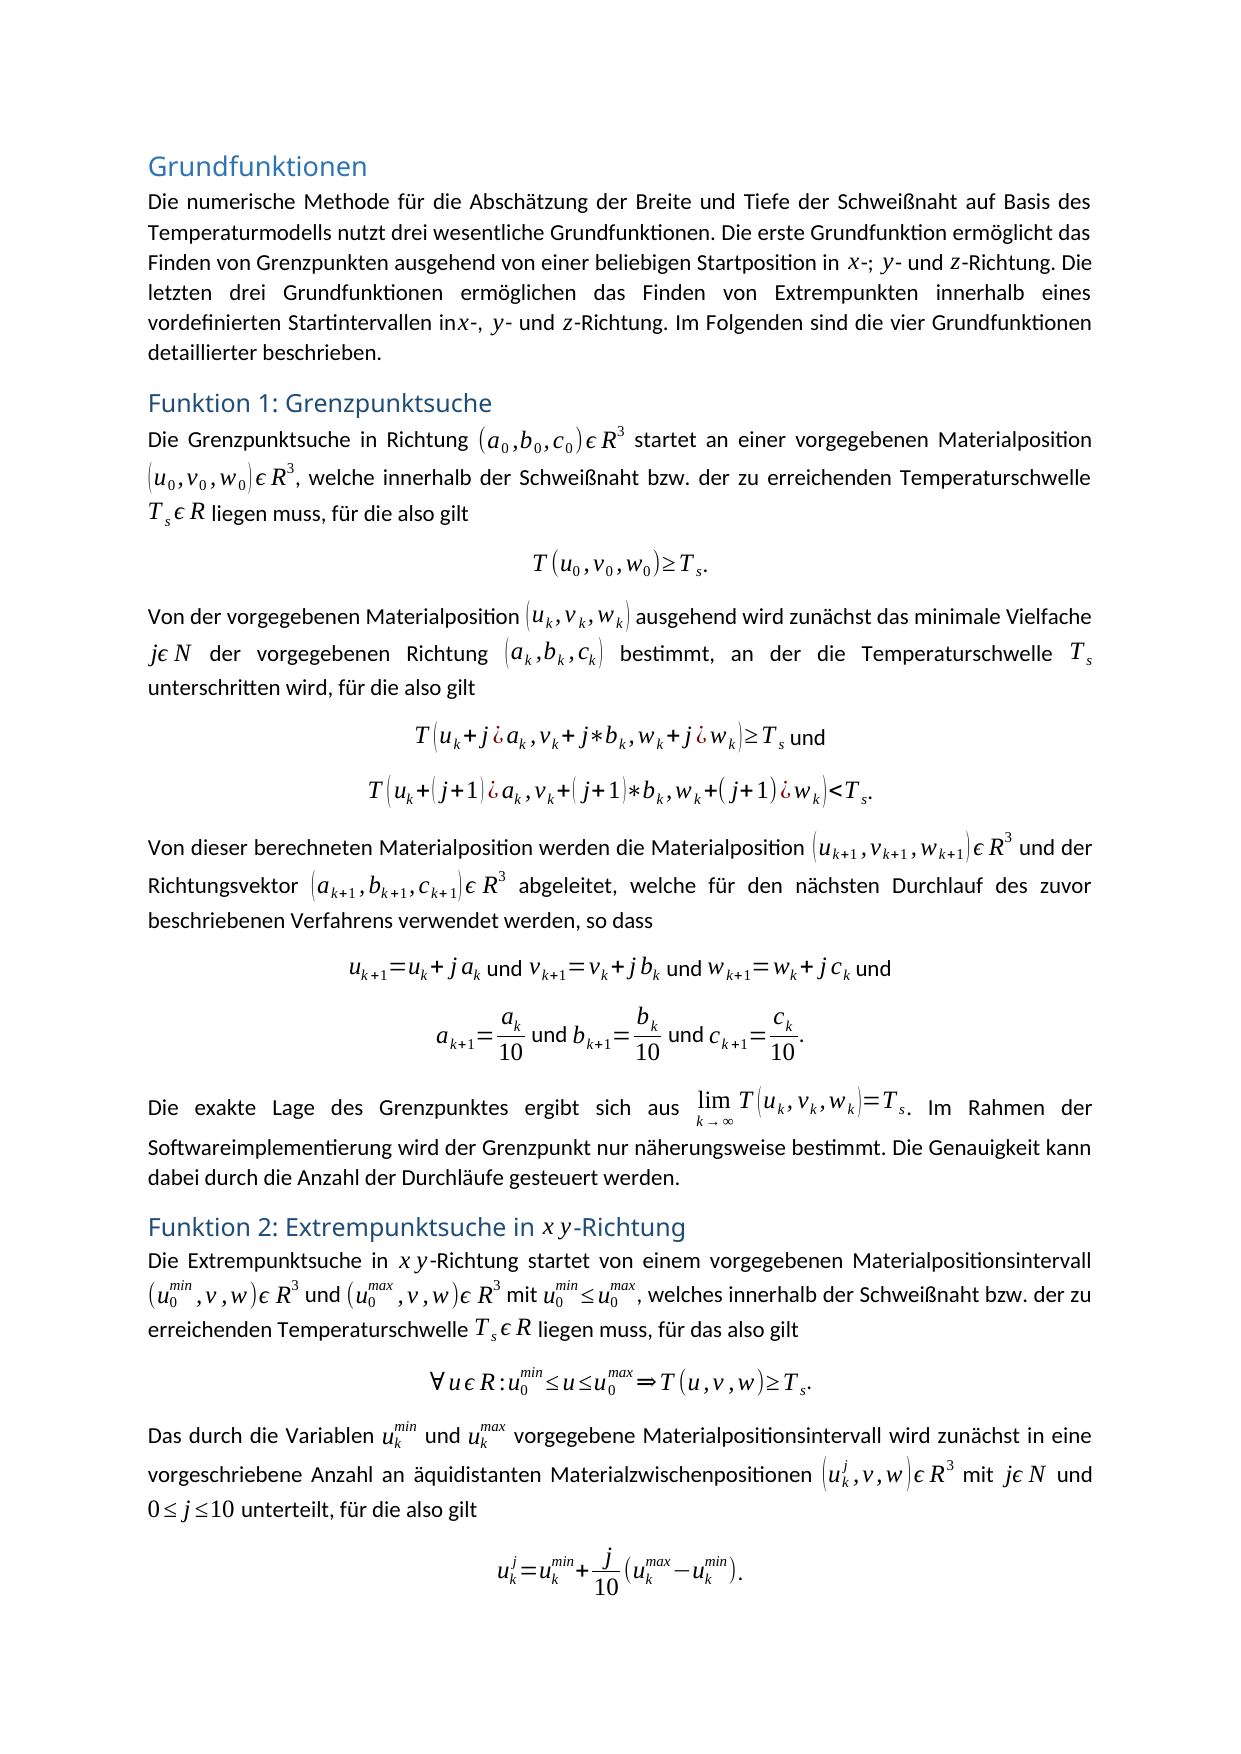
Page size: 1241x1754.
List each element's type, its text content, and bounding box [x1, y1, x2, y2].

text Das durch die Variablen und vorgegebene Materialpositionsintervall wird zunächst in eine vorgeschriebene Anzahl an äquidistanten Materialzwischenpositionen mit und unterteilt, für die also gilt [148, 1418, 1093, 1524]
text Von dieser berechneten Materialposition werden die Materialposition und der Richtungsvektor abgeleitet, welche für den nächsten Durchlauf des zuvor beschriebenen Verfahrens verwendet werden, so dass [148, 828, 1093, 934]
text . [148, 548, 1093, 580]
text und und . [148, 1003, 1093, 1066]
text . [148, 773, 1093, 809]
text und und und [148, 953, 1093, 984]
text Die numerische Methode für die Abschätzung der Breite und Tiefe der Schweißnaht auf Basis des Temperaturmodells nutzt drei wesentliche Grundfunktionen. Die erste Grundfunktion ermöglicht das Finden von Grenzpunkten ausgehend von einer beliebigen Startposition in -; - und -Richtung. Die letzten drei Grundfunktionen ermöglichen das Finden von Extrempunkten innerhalb eines vordefinierten Startintervallen in-, - und -Richtung. Im Folgenden sind die vier Grundfunktionen detaillierter beschrieben. [148, 187, 1093, 366]
subtitle Funktion 1: Grenzpunktsuche [148, 385, 1093, 419]
text und [148, 719, 1093, 754]
text Die Extrempunktsuche in -Richtung startet von einem vorgegebenen Materialpositionsintervall und mit , welches innerhalb der Schweißnaht bzw. der zu erreichenden Temperaturschwelle liegen muss, für das also gilt [148, 1246, 1093, 1345]
text Die exakte Lage des Grenzpunktes ergibt sich aus . Im Rahmen der Softwareimplementierung wird der Grenzpunkt nur näherungsweise bestimmt. Die Genauigkeit kann dabei durch die Anzahl der Durchläufe gesteuert werden. [148, 1084, 1093, 1191]
text . [148, 1364, 1093, 1399]
subtitle Grundfunktionen [148, 148, 1093, 184]
text . [148, 1542, 1093, 1601]
text Von der vorgegebenen Materialposition ausgehend wird zunächst das minimale Vielfache der vorgegebenen Richtung bestimmt, an der die Temperaturschwelle unterschritten wird, für die also gilt [148, 599, 1093, 701]
subtitle Funktion 2: Extrempunktsuche in -Richtung [148, 1210, 1093, 1244]
text Die Grenzpunktsuche in Richtung startet an einer vorgegebenen Materialposition , welche innerhalb der Schweißnaht bzw. der zu erreichenden Temperaturschwelle liegen muss, für die also gilt [148, 422, 1093, 529]
